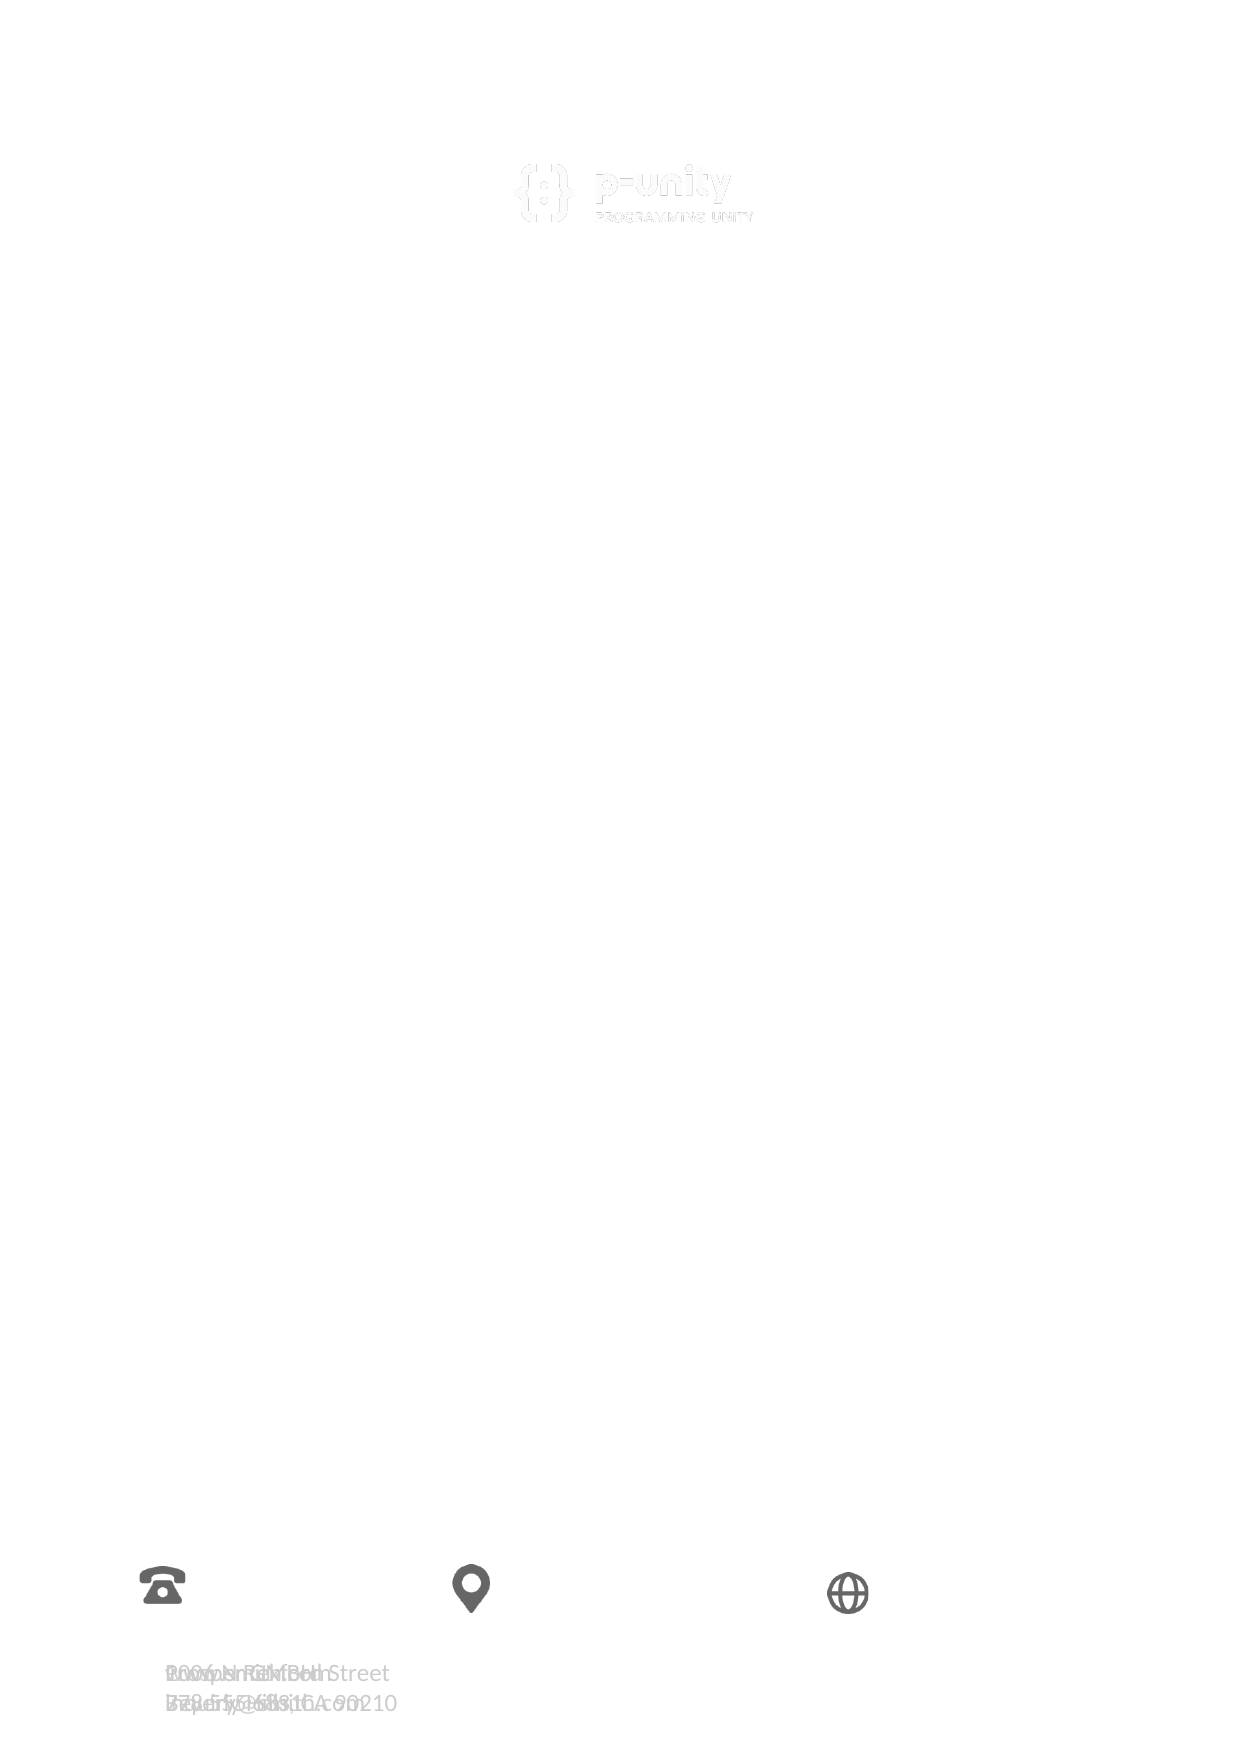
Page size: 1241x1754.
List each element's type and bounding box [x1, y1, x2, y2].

picture [827, 1572, 869, 1614]
picture [452, 1564, 490, 1613]
picture [139, 1566, 186, 1604]
picture [414, 29, 852, 357]
